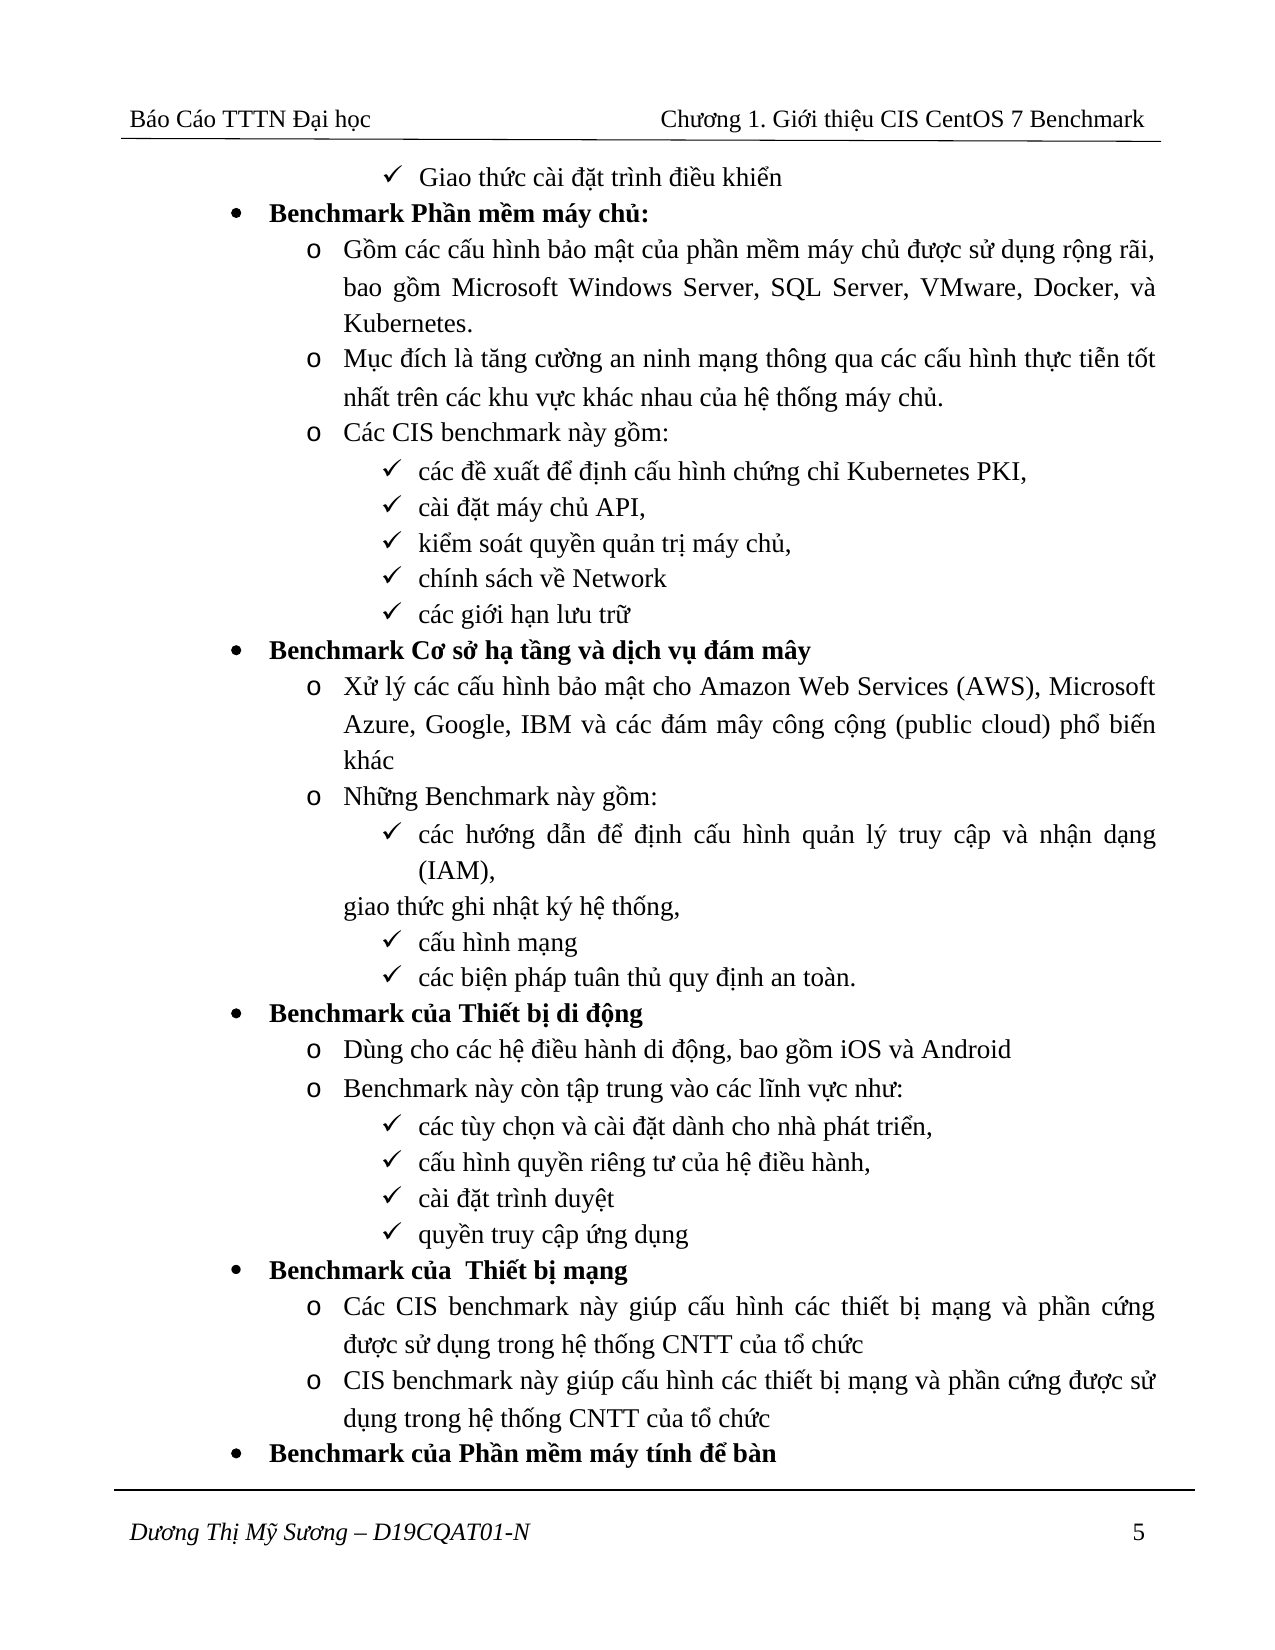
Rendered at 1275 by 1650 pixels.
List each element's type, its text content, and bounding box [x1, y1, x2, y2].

list Mục đích là tăng cường an ninh mạng thông qua các cấu hình thực tiễn tốt nhất trên các khu vực khác nhau của hệ thống máy chủ. [306, 343, 1157, 412]
list kiểm soát quyền quản trị máy chủ, [381, 527, 1157, 558]
list Benchmark này còn tập trung vào các lĩnh vực như: [306, 1072, 1157, 1105]
list quyền truy cập ứng dụng [381, 1218, 1157, 1249]
list Gồm các cấu hình bảo mật của phần mềm máy chủ được sử dụng rộng rãi, bao gồm Microsoft Windows Server, SQL Server, VMware, Docker, và Kubernetes. [306, 233, 1157, 338]
list chính sách về Network [381, 563, 1157, 594]
list các hướng dẫn để định cấu hình quản lý truy cập và nhận dạng (IAM), [381, 818, 1157, 885]
list Các CIS benchmark này giúp cấu hình các thiết bị mạng và phần cứng được sử dụng trong hệ thống CNTT của tổ chức [306, 1290, 1157, 1359]
list Xử lý các cấu hình bảo mật cho Amazon Web Services (AWS), Microsoft Azure, Google, IBM và các đám mây công cộng (public cloud) phổ biến khác [306, 670, 1157, 775]
list các giới hạn lưu trữ [381, 598, 1157, 630]
list các tùy chọn và cài đặt dành cho nhà phát triển, [381, 1110, 1157, 1142]
list Benchmark Cơ sở hạ tầng và dịch vụ đám mây [231, 634, 1157, 666]
list các đề xuất để định cấu hình chứng chỉ Kubernetes PKI, [381, 455, 1157, 486]
text giao thức ghi nhật ký hệ thống, [268, 890, 1157, 921]
list cấu hình quyền riêng tư của hệ điều hành, [381, 1146, 1157, 1177]
list Những Benchmark này gồm: [306, 780, 1157, 813]
list cấu hình mạng [381, 926, 1157, 957]
list Benchmark của Thiết bị di động [231, 997, 1157, 1029]
list Dùng cho các hệ điều hành di động, bao gồm iOS và Android [306, 1033, 1157, 1067]
list các biện pháp tuân thủ quy định an toàn. [381, 962, 1157, 993]
list CIS benchmark này giúp cấu hình các thiết bị mạng và phần cứng được sử dụng trong hệ thống CNTT của tổ chức [306, 1364, 1157, 1433]
list cài đặt trình duyệt [381, 1182, 1157, 1213]
list Benchmark của Phần mềm máy tính để bàn [231, 1437, 1157, 1469]
list Benchmark Phần mềm máy chủ: [231, 197, 1157, 228]
list cài đặt máy chủ API, [381, 491, 1157, 522]
list Benchmark của Thiết bị mạng [231, 1254, 1157, 1285]
list Giao thức cài đặt trình điều khiển [381, 161, 1157, 192]
list Các CIS benchmark này gồm: [306, 416, 1157, 450]
